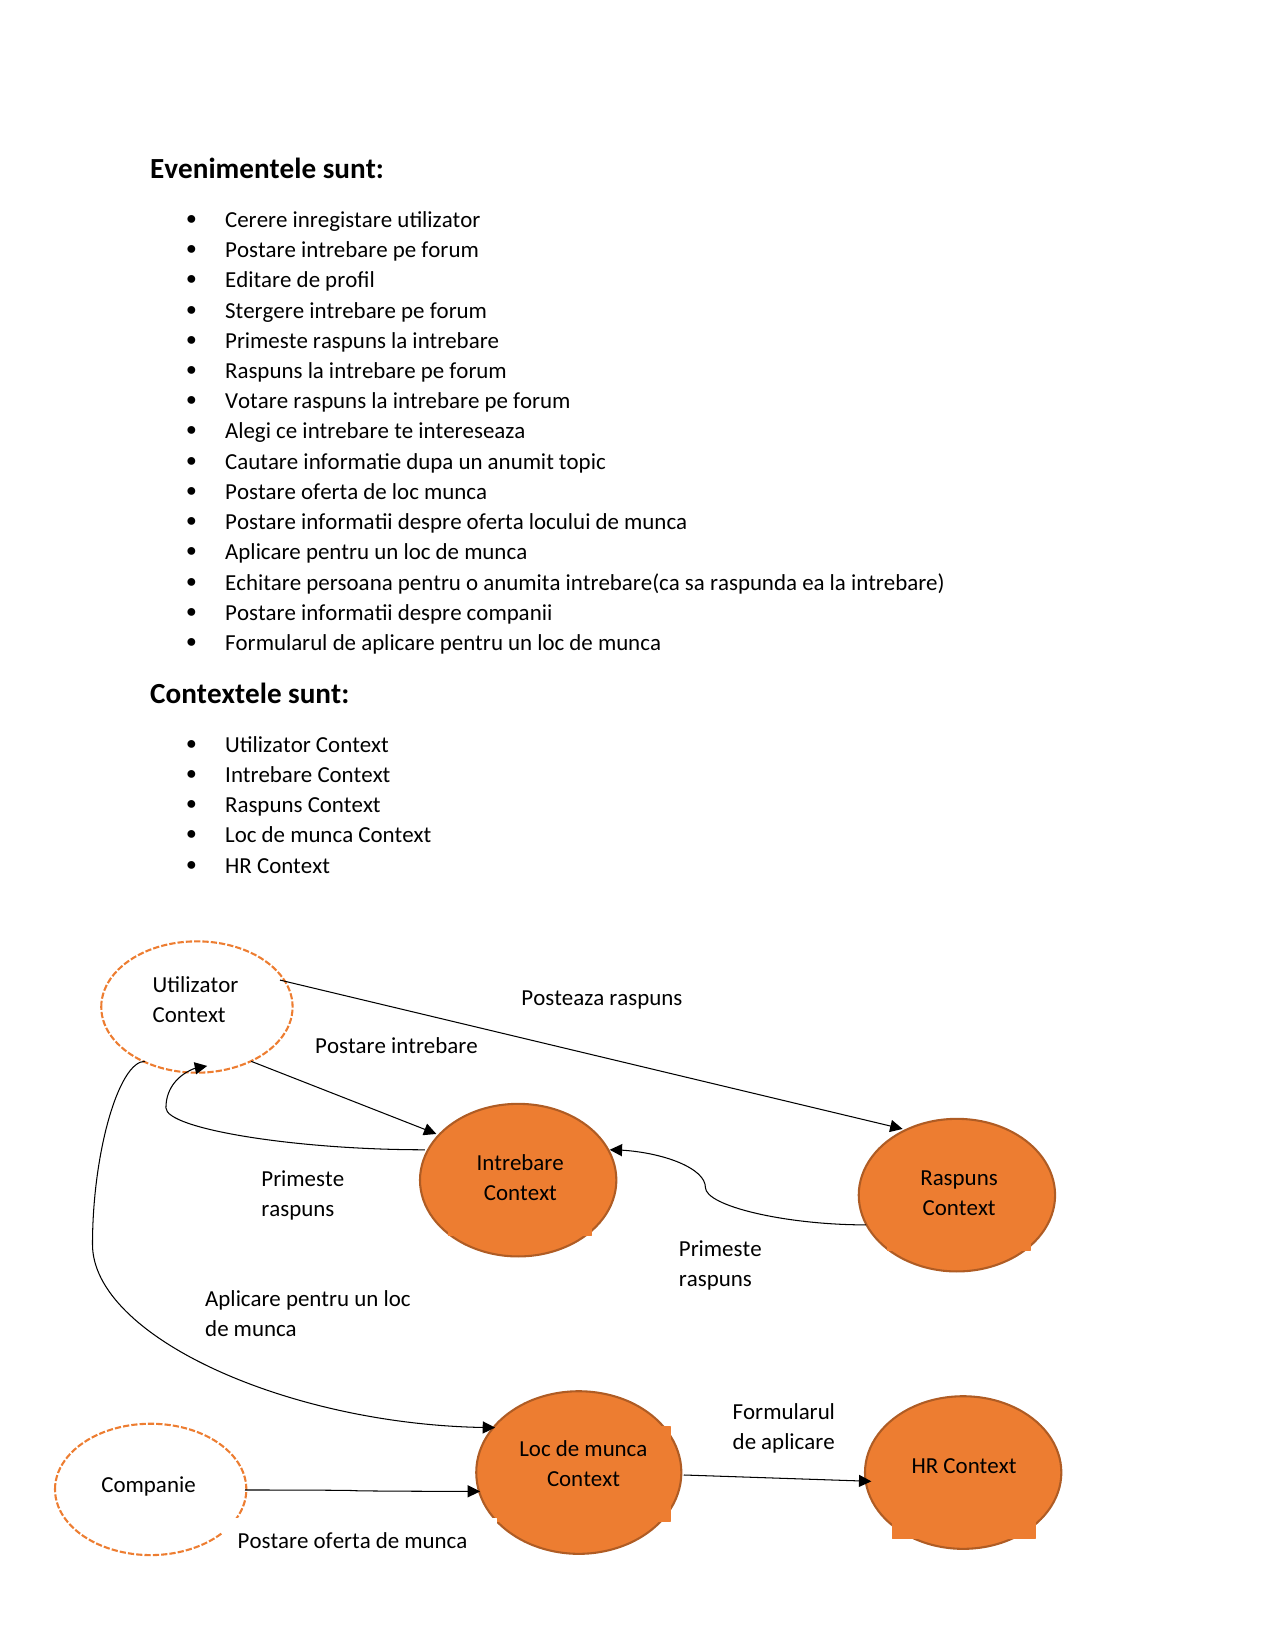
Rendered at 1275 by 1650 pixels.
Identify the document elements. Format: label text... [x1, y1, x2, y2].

list Postare intrebare pe forum [187, 235, 1125, 263]
list Echitare persoana pentru o anumita intrebare(ca sa raspunda ea la intrebare) [187, 568, 1125, 596]
list Utilizator Context [187, 730, 1125, 758]
list Raspuns Context [187, 790, 1125, 818]
list Cerere inregistare utilizator [187, 205, 1125, 233]
list Aplicare pentru un loc de munca [187, 537, 1125, 565]
list HR Context [187, 851, 1125, 879]
list Postare informatii despre companii [187, 598, 1125, 626]
list Postare informatii despre oferta locului de munca [187, 507, 1125, 535]
list Stergere intrebare pe forum [187, 296, 1125, 324]
list Editare de profil [187, 266, 1125, 293]
list Postare oferta de loc munca [187, 477, 1125, 505]
list Primeste raspuns la intrebare [187, 326, 1125, 354]
text Contextele sunt: [150, 675, 1125, 711]
list Raspuns la intrebare pe forum [187, 356, 1125, 384]
list Intrebare Context [187, 760, 1125, 788]
list Formularul de aplicare pentru un loc de munca [187, 628, 1125, 656]
list Votare raspuns la intrebare pe forum [187, 386, 1125, 414]
text Evenimentele sunt: [150, 150, 1125, 186]
list Cautare informatie dupa un anumit topic [187, 447, 1125, 475]
list Loc de munca Context [187, 821, 1125, 849]
list Alegi ce intrebare te intereseaza [187, 417, 1125, 444]
